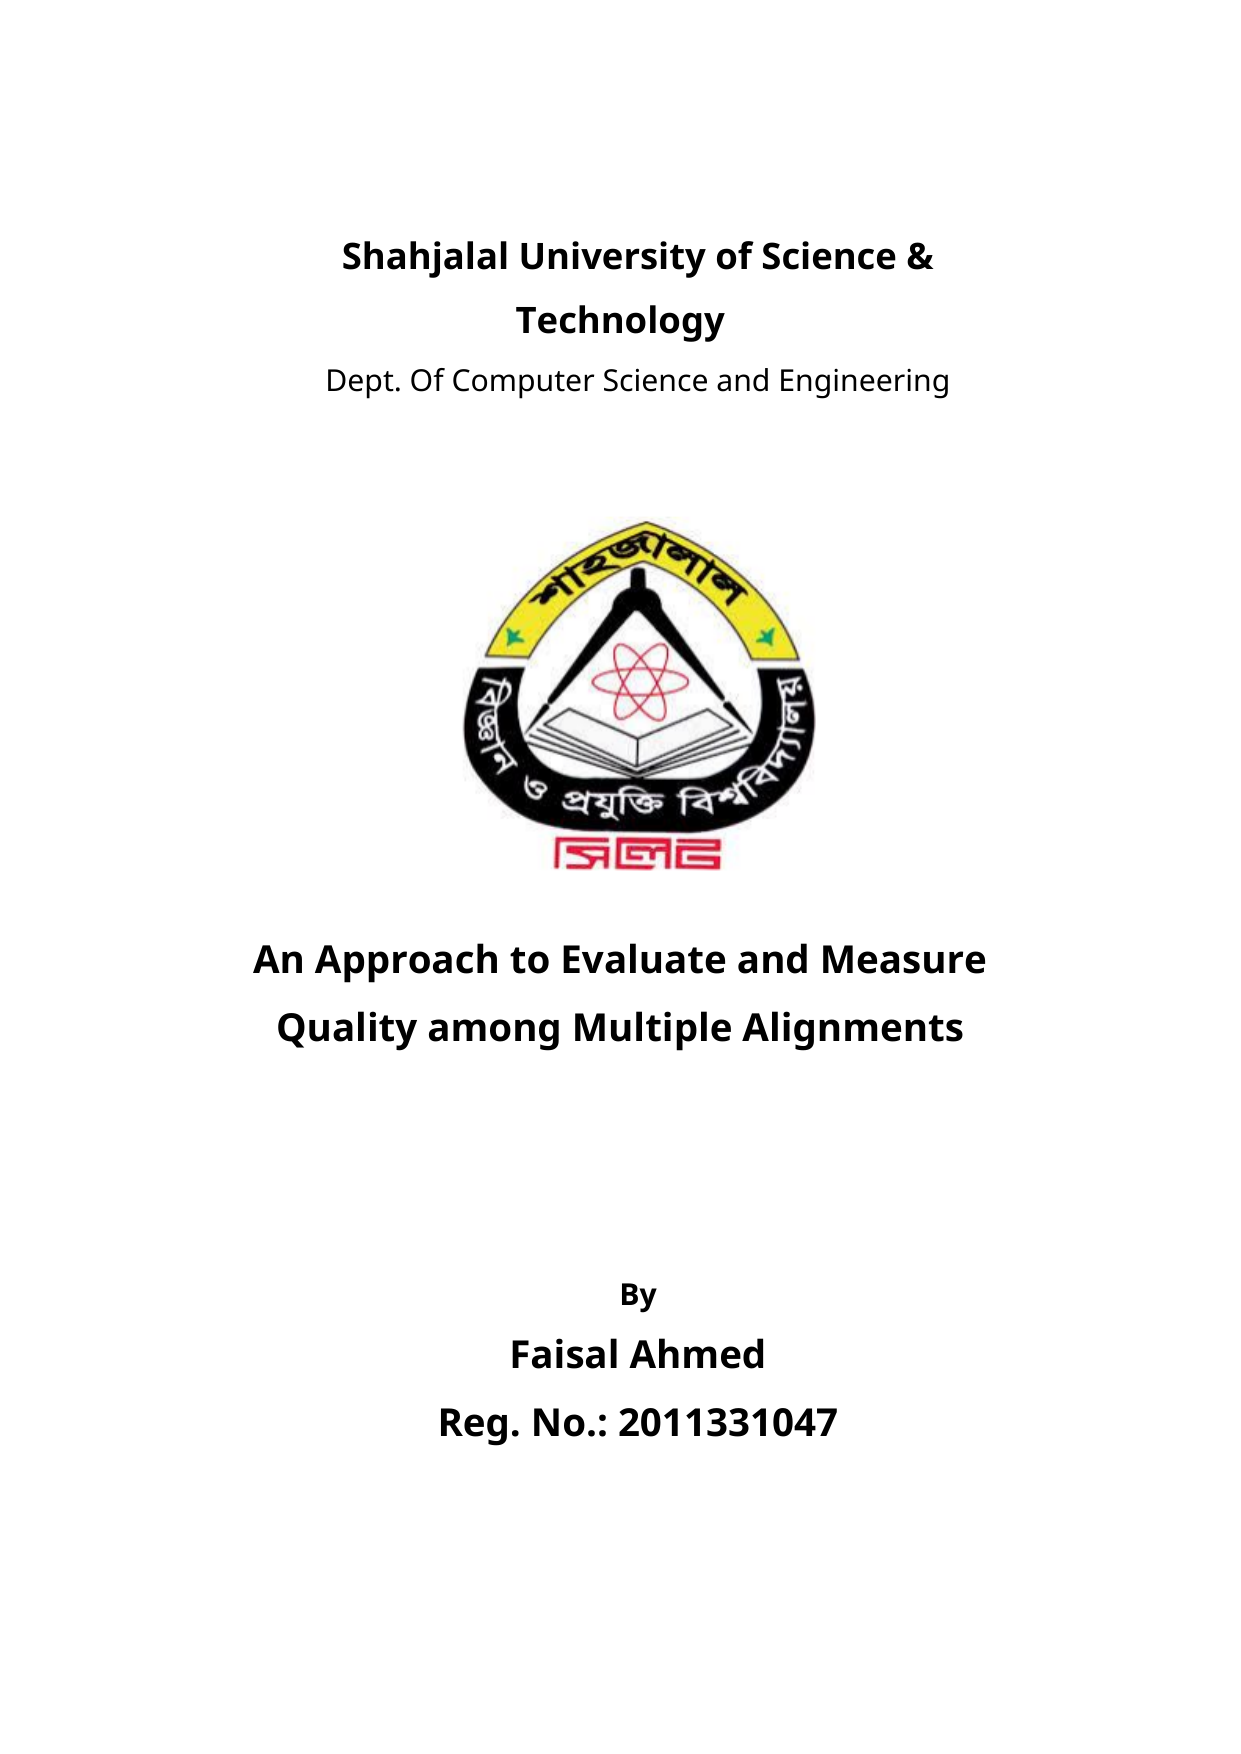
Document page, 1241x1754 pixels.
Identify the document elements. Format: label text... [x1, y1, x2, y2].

text An Approach to Evaluate and Measure Quality among Multiple Alignments [236, 932, 1004, 1053]
text By [236, 1273, 1004, 1314]
text Reg. No.: 2011331047 [236, 1395, 1004, 1447]
text Faisal Ahmed [236, 1327, 1004, 1379]
picture [435, 481, 841, 924]
text Shahjalal University of Science & Technology [236, 230, 1004, 344]
text Dept. Of Computer Science and Engineering [236, 359, 1004, 401]
